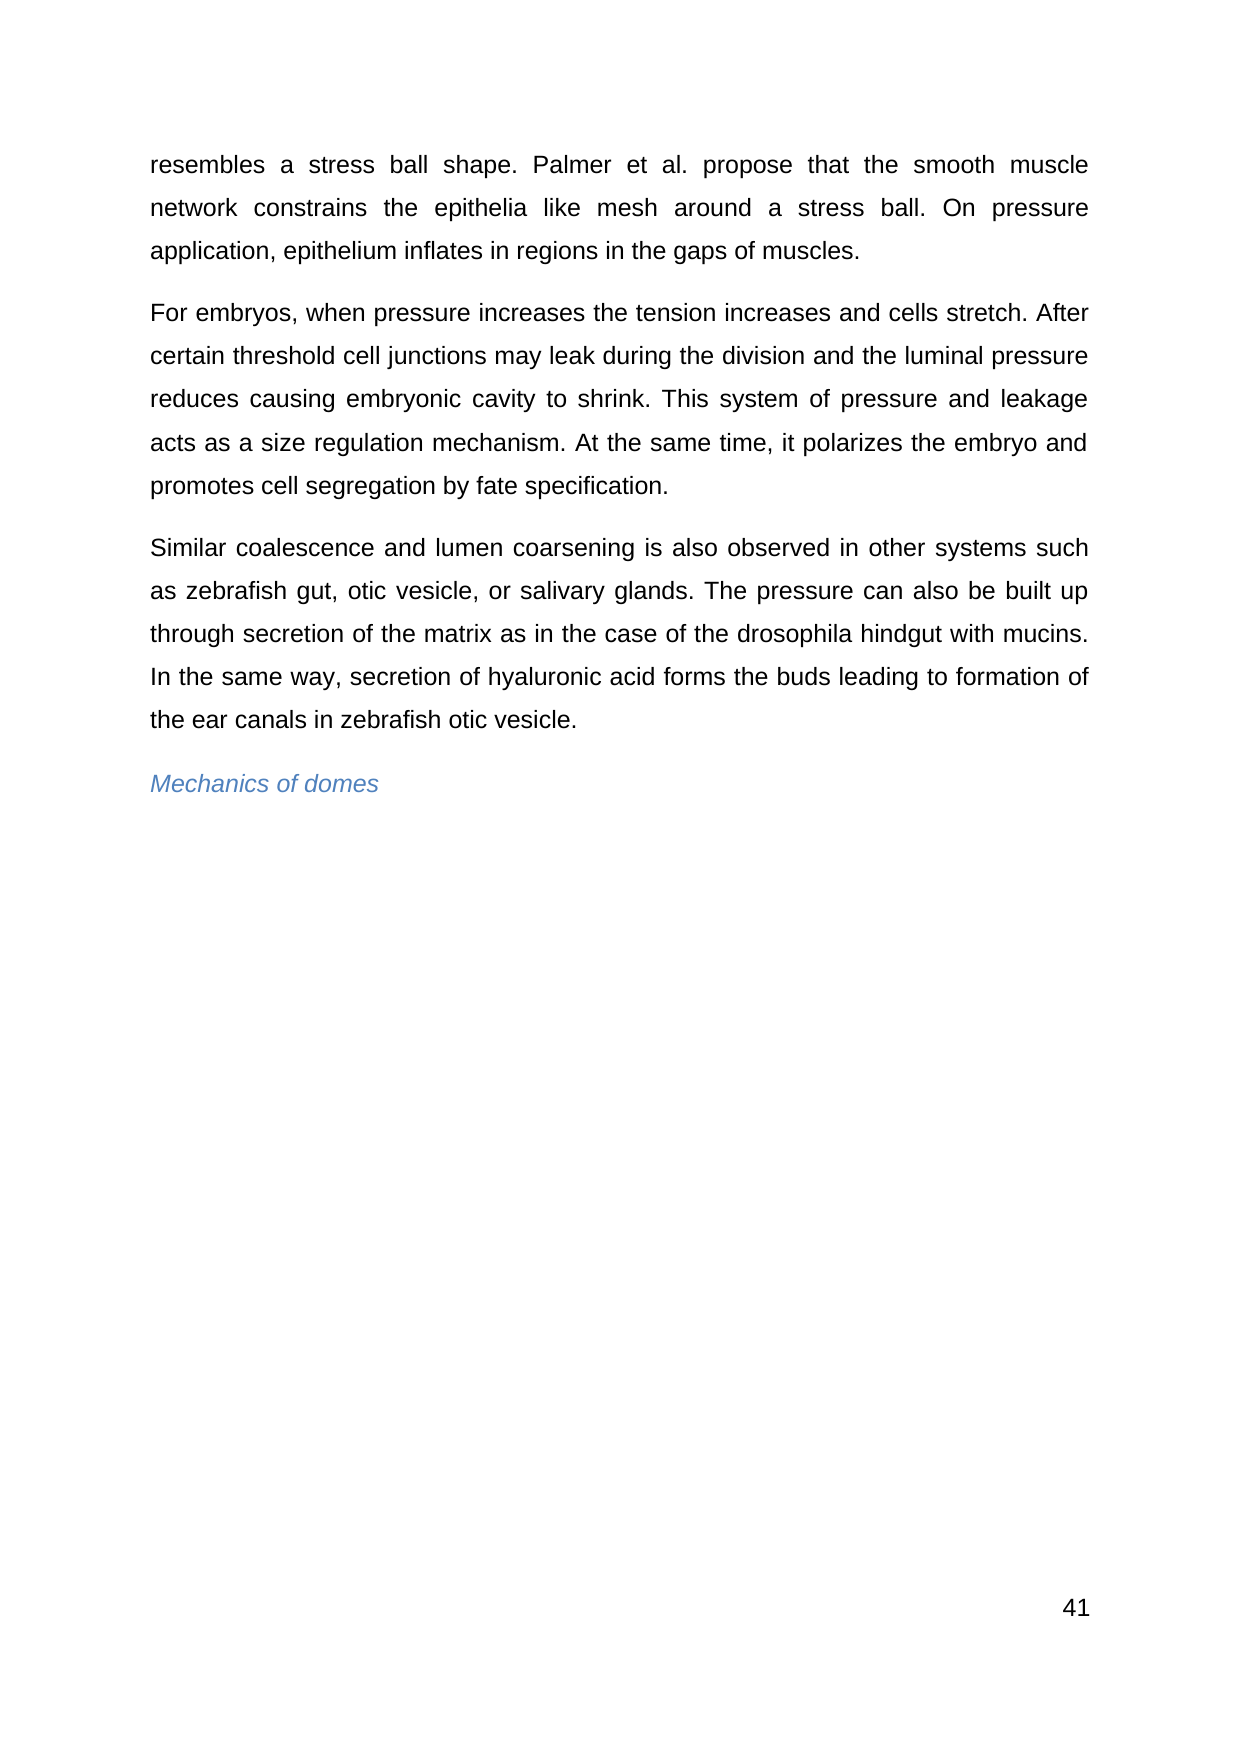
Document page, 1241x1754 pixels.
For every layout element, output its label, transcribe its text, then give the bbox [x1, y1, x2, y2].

subtitle Mechanics of domes [150, 769, 1090, 798]
text For embryos, when pressure increases the tension increases and cells stretch. After certain threshold cell junctions may leak during the division and the luminal pressure reduces causing embryonic cavity to shrink. This system of pressure and leakage acts as a size regulation mechanism. At the same time, it polarizes the embryo and promotes cell segregation by fate specification. [150, 298, 1090, 499]
text Similar coalescence and lumen coarsening is also observed in other systems such as zebrafish gut, otic vesicle, or salivary glands. The pressure can also be built up through secretion of the matrix as in the case of the drosophila hindgut with mucins. In the same way, secretion of hyaluronic acid forms the buds leading to formation of the ear canals in zebrafish otic vesicle. [150, 532, 1090, 734]
